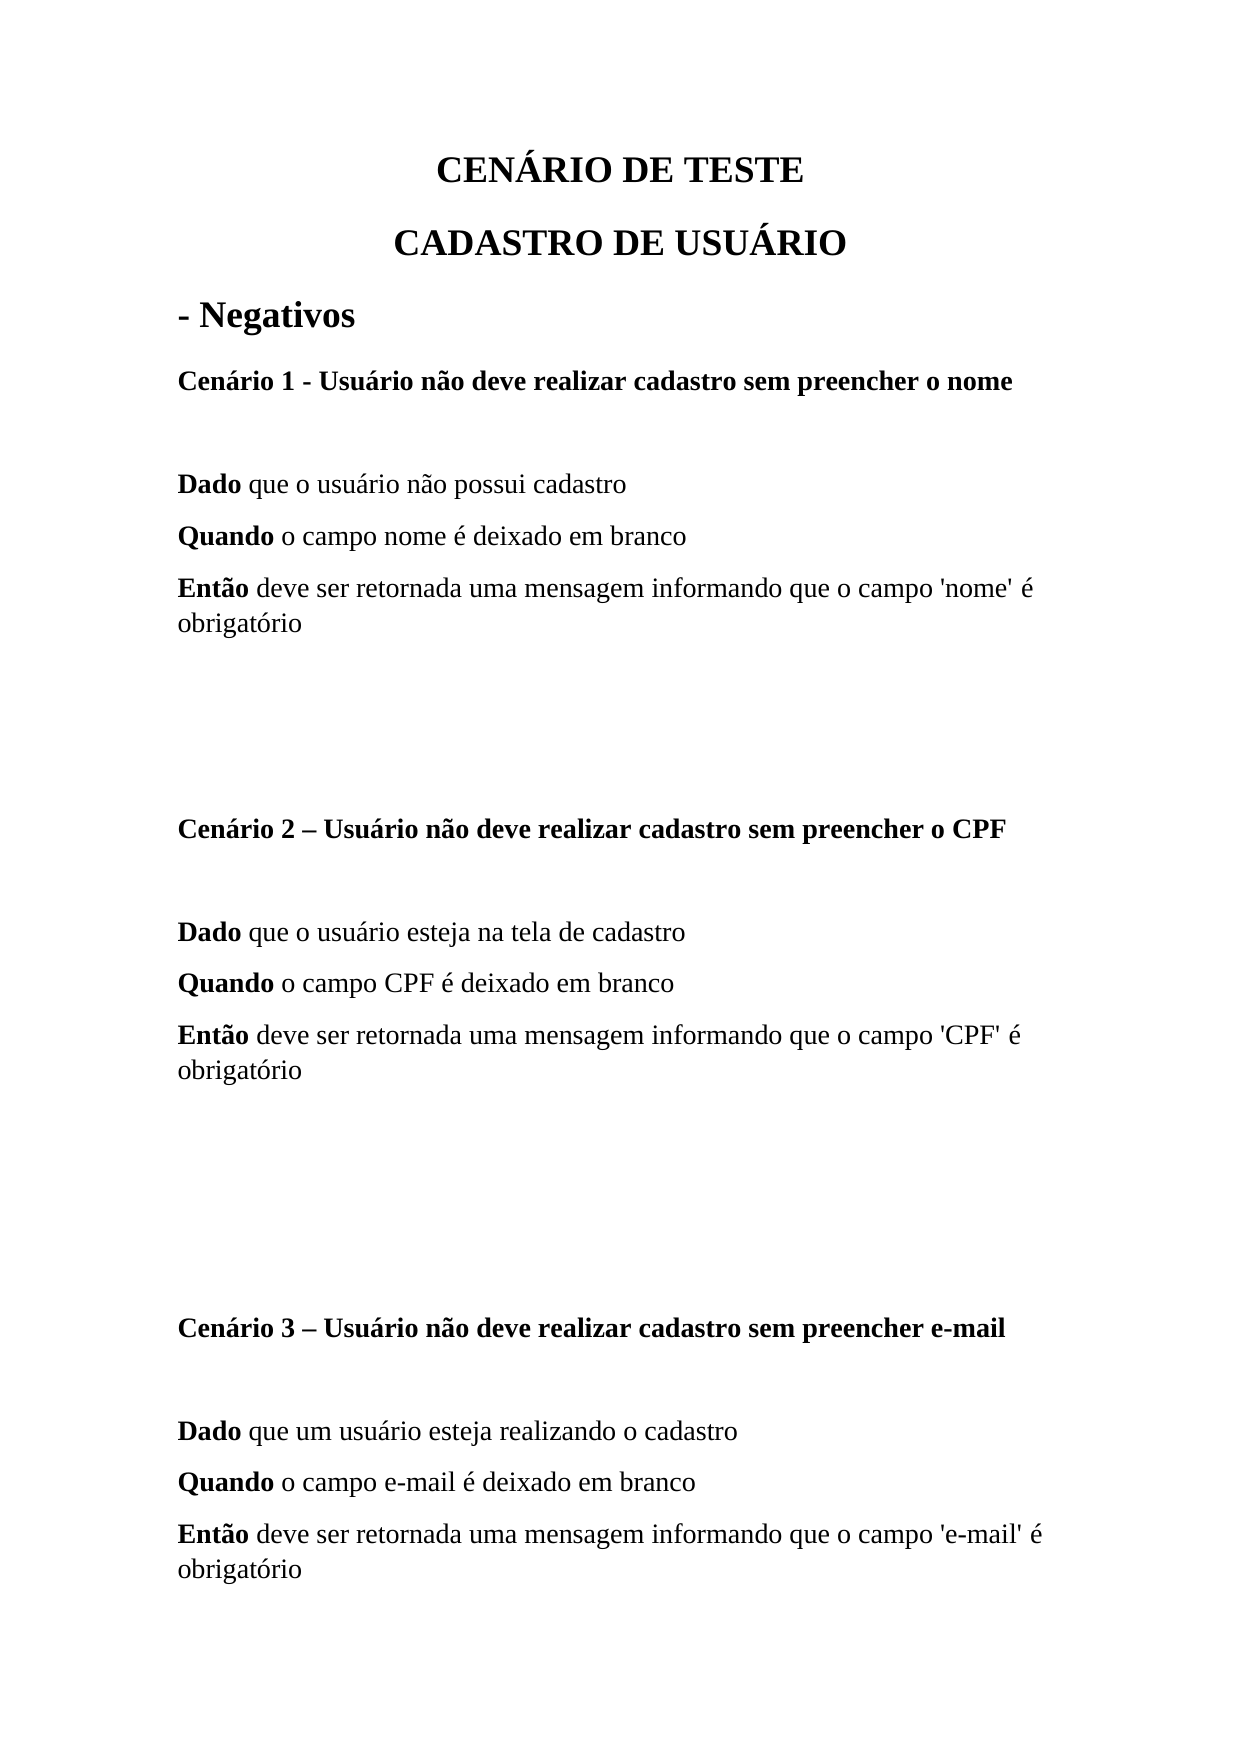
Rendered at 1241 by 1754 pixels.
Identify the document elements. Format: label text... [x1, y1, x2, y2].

text Então deve ser retornada uma mensagem informando que o campo 'CPF' é obrigatório [177, 1018, 1063, 1085]
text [177, 1414, 1063, 1446]
text CENÁRIO DE TESTE [177, 148, 1063, 191]
text Cenário 1 - Usuário não deve realizar cadastro sem preencher o nome [177, 364, 1063, 397]
text Dado que o usuário esteja na tela de cadastro [177, 915, 1063, 947]
text - Negativos [177, 292, 1063, 335]
text Cenário 3 – Usuário não deve realizar cadastro sem preencher e-mail [177, 1311, 1063, 1343]
text Quando o campo nome é deixado em branco [177, 519, 1063, 552]
text Cenário 2 – Usuário não deve realizar cadastro sem preencher o CPF [177, 812, 1063, 844]
text Quando o campo e-mail é deixado em branco [177, 1466, 1063, 1498]
text Dado que o usuário não possui cadastro [177, 468, 1063, 500]
text CADASTRO DE USUÁRIO [177, 220, 1063, 263]
text Então deve ser retornada uma mensagem informando que o campo 'e-mail' é obrigatório [177, 1517, 1063, 1584]
text Quando o campo CPF é deixado em branco [177, 967, 1063, 999]
text Então deve ser retornada uma mensagem informando que o campo 'nome' é obrigatório [177, 571, 1063, 638]
